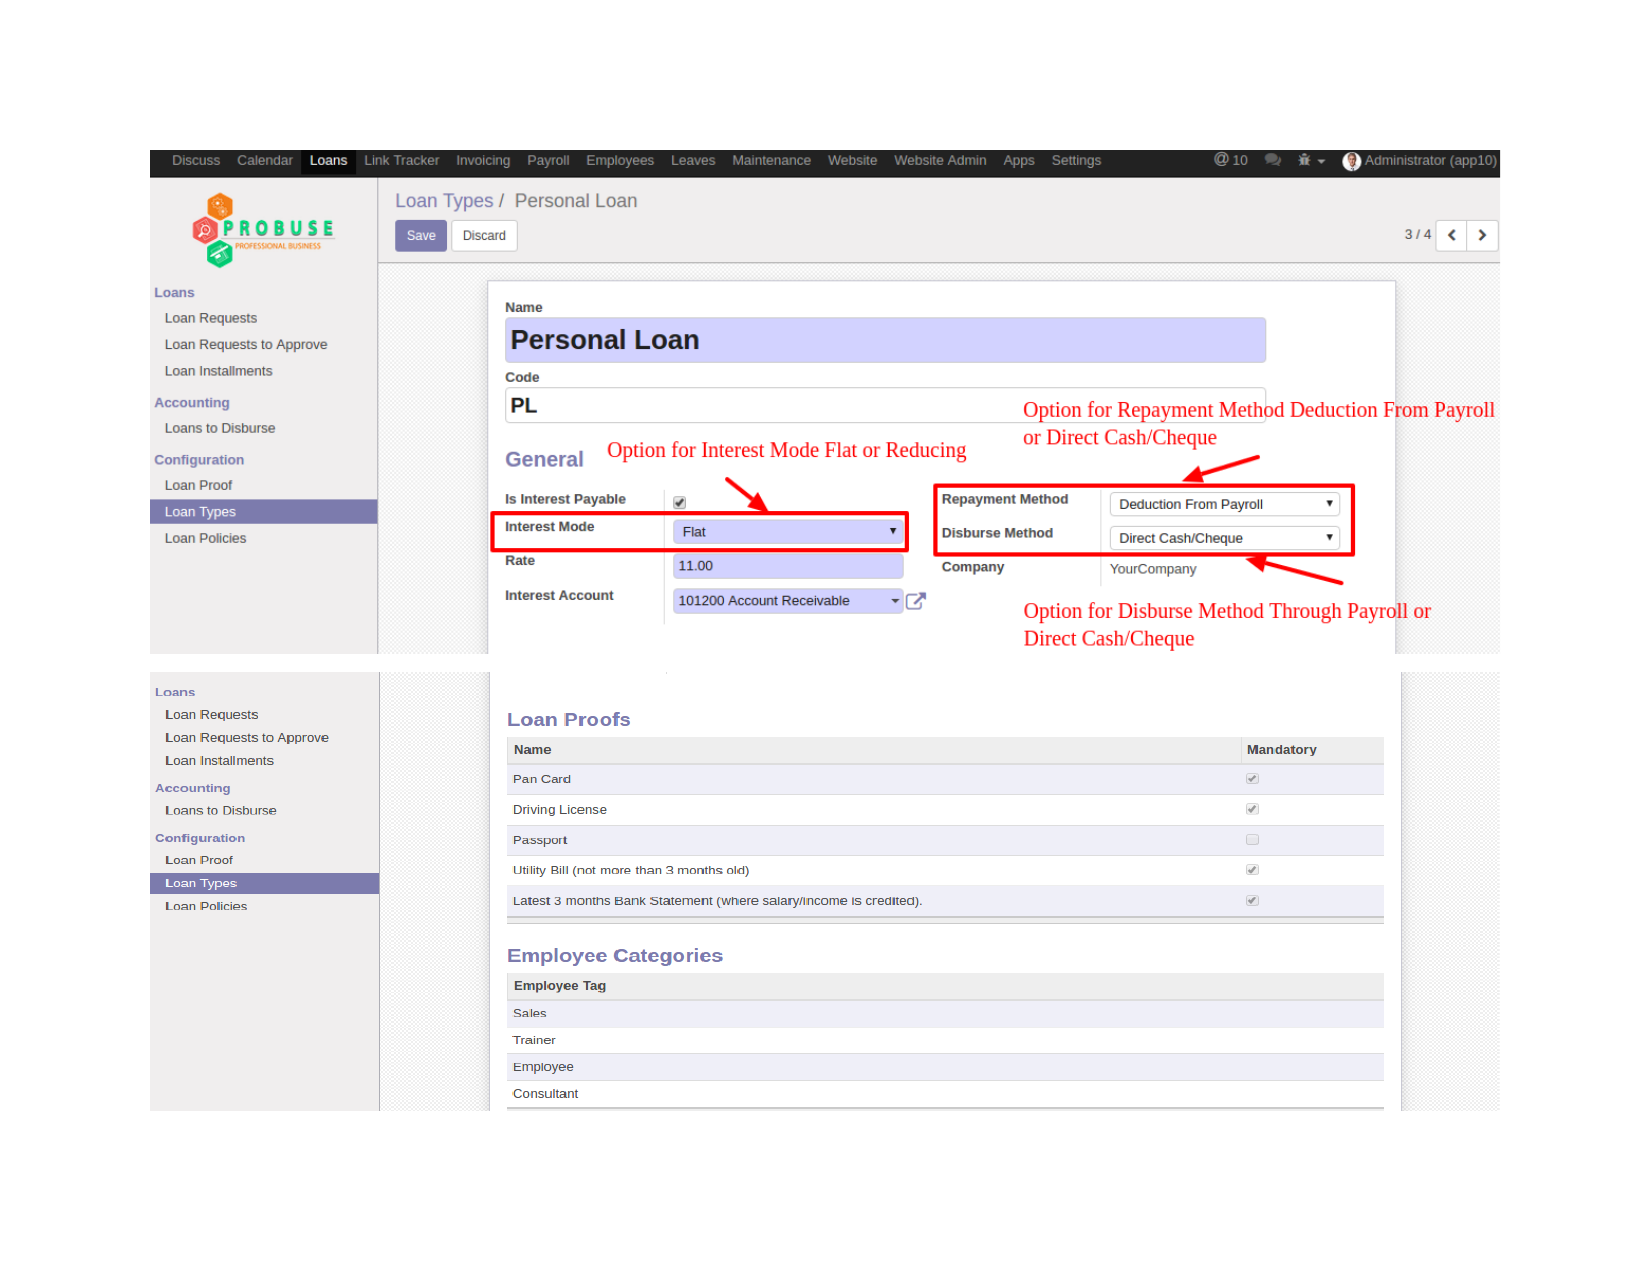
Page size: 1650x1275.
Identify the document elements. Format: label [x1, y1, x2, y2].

picture [150, 672, 1500, 1111]
picture [150, 150, 1500, 654]
